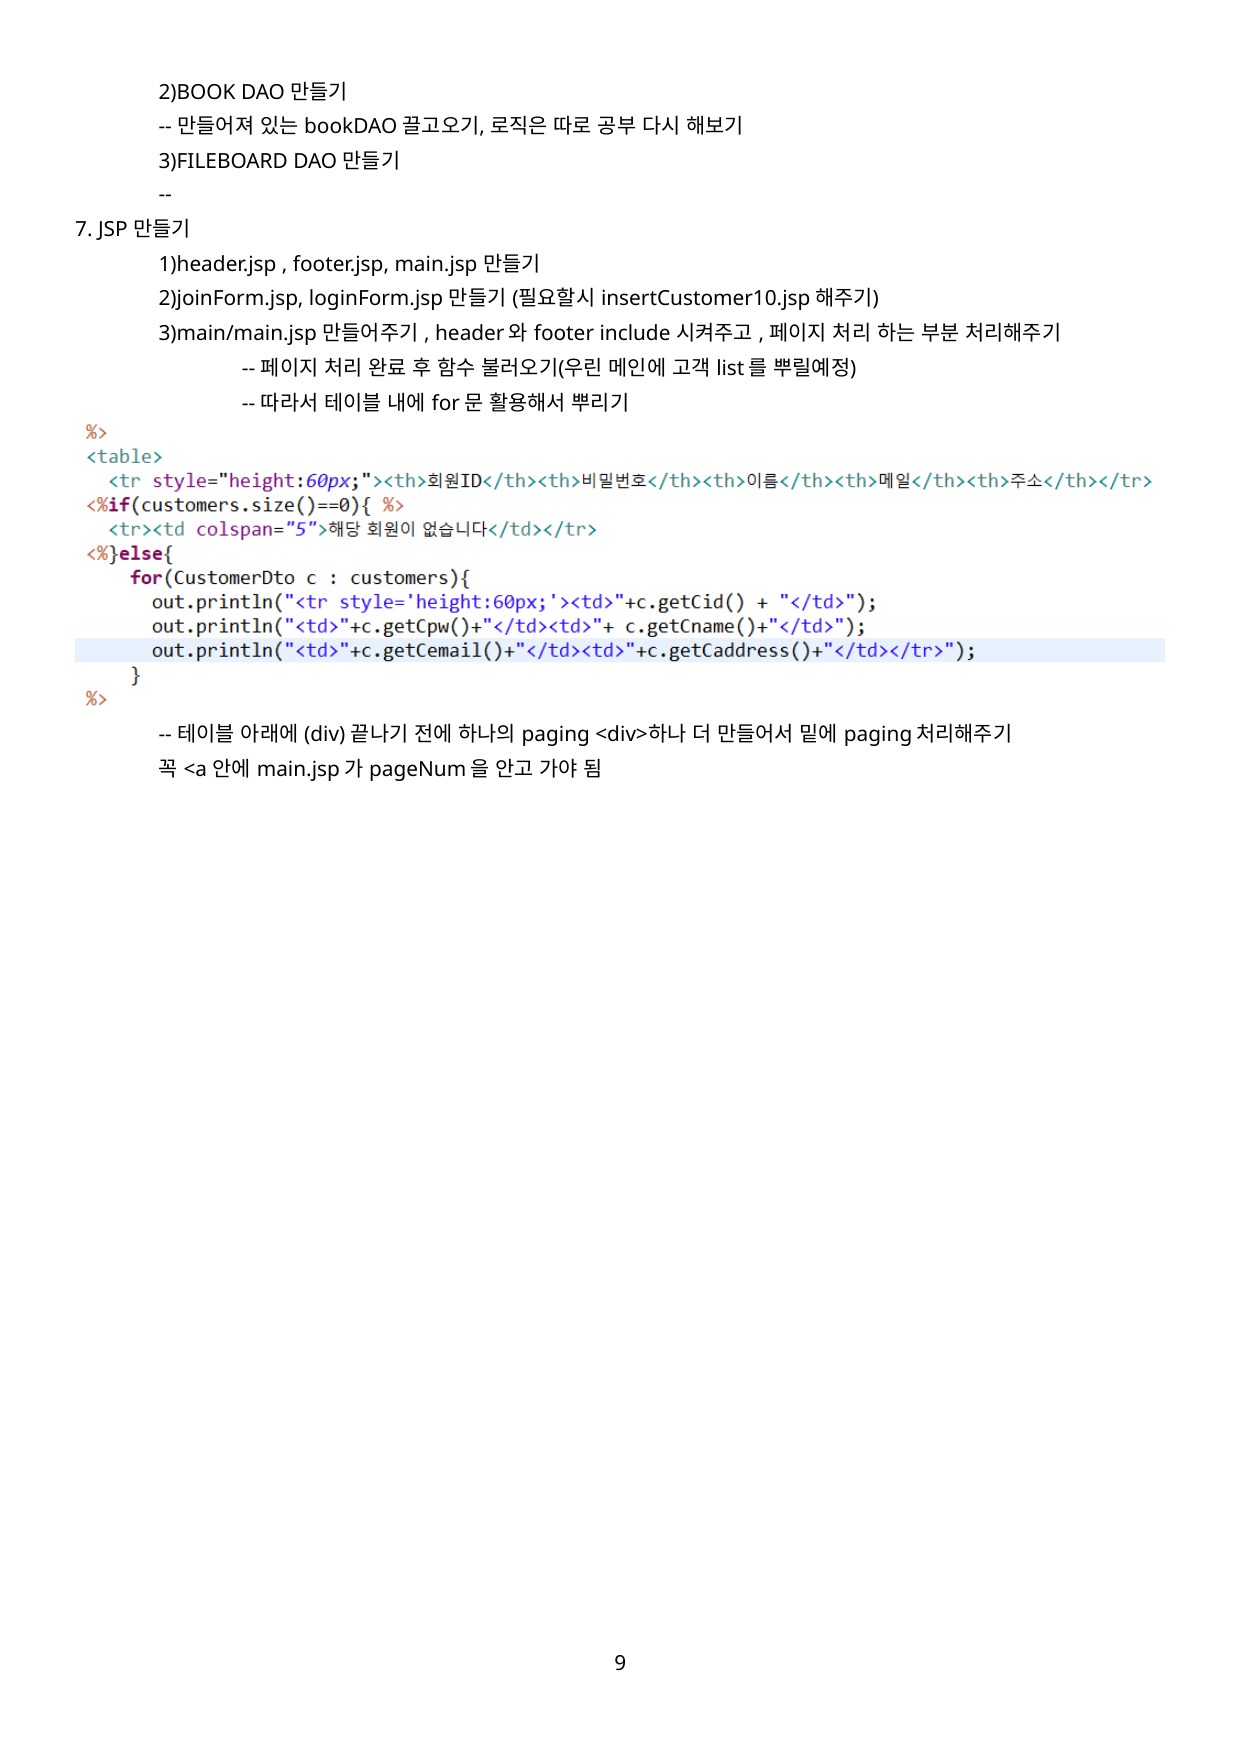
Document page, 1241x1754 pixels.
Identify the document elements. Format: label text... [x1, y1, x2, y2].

text 2)joinForm.jsp, loginForm.jsp 만들기 (필요할시 insertCustomer10.jsp해주기) [75, 282, 1165, 312]
text 7. JSP 만들기 [75, 212, 1165, 242]
text -- 페이지 처리 완료 후 함수 불러오기(우린 메인에 고객 list를 뿌릴예정) [75, 351, 1165, 381]
text -- [75, 179, 1165, 208]
picture [75, 420, 1166, 713]
text 3)FILEBOARD DAO 만들기 [75, 144, 1165, 175]
text -- 만들어져 있는 bookDAO 끌고오기, 로직은 따로 공부 다시 해보기 [75, 110, 1165, 140]
text -- 테이블 아래에 (div) 끝나기 전에 하나의 paging <div>하나 더 만들어서 밑에 paging처리해주기 [75, 717, 1165, 747]
text 2)BOOK DAO 만들기 [75, 75, 1165, 105]
text 꼭 <a 안에 main.jsp가 pageNum을 안고 가야 됨 [75, 752, 1165, 782]
text 1)header.jsp , footer.jsp, main.jsp 만들기 [75, 247, 1165, 277]
text -- 따라서 테이블 내에 for문 활용해서 뿌리기 [75, 386, 1165, 416]
text 3)main/main.jsp 만들어주기 , header와 footer include 시켜주고 , 페이지 처리 하는 부분 처리해주기 [75, 316, 1165, 347]
